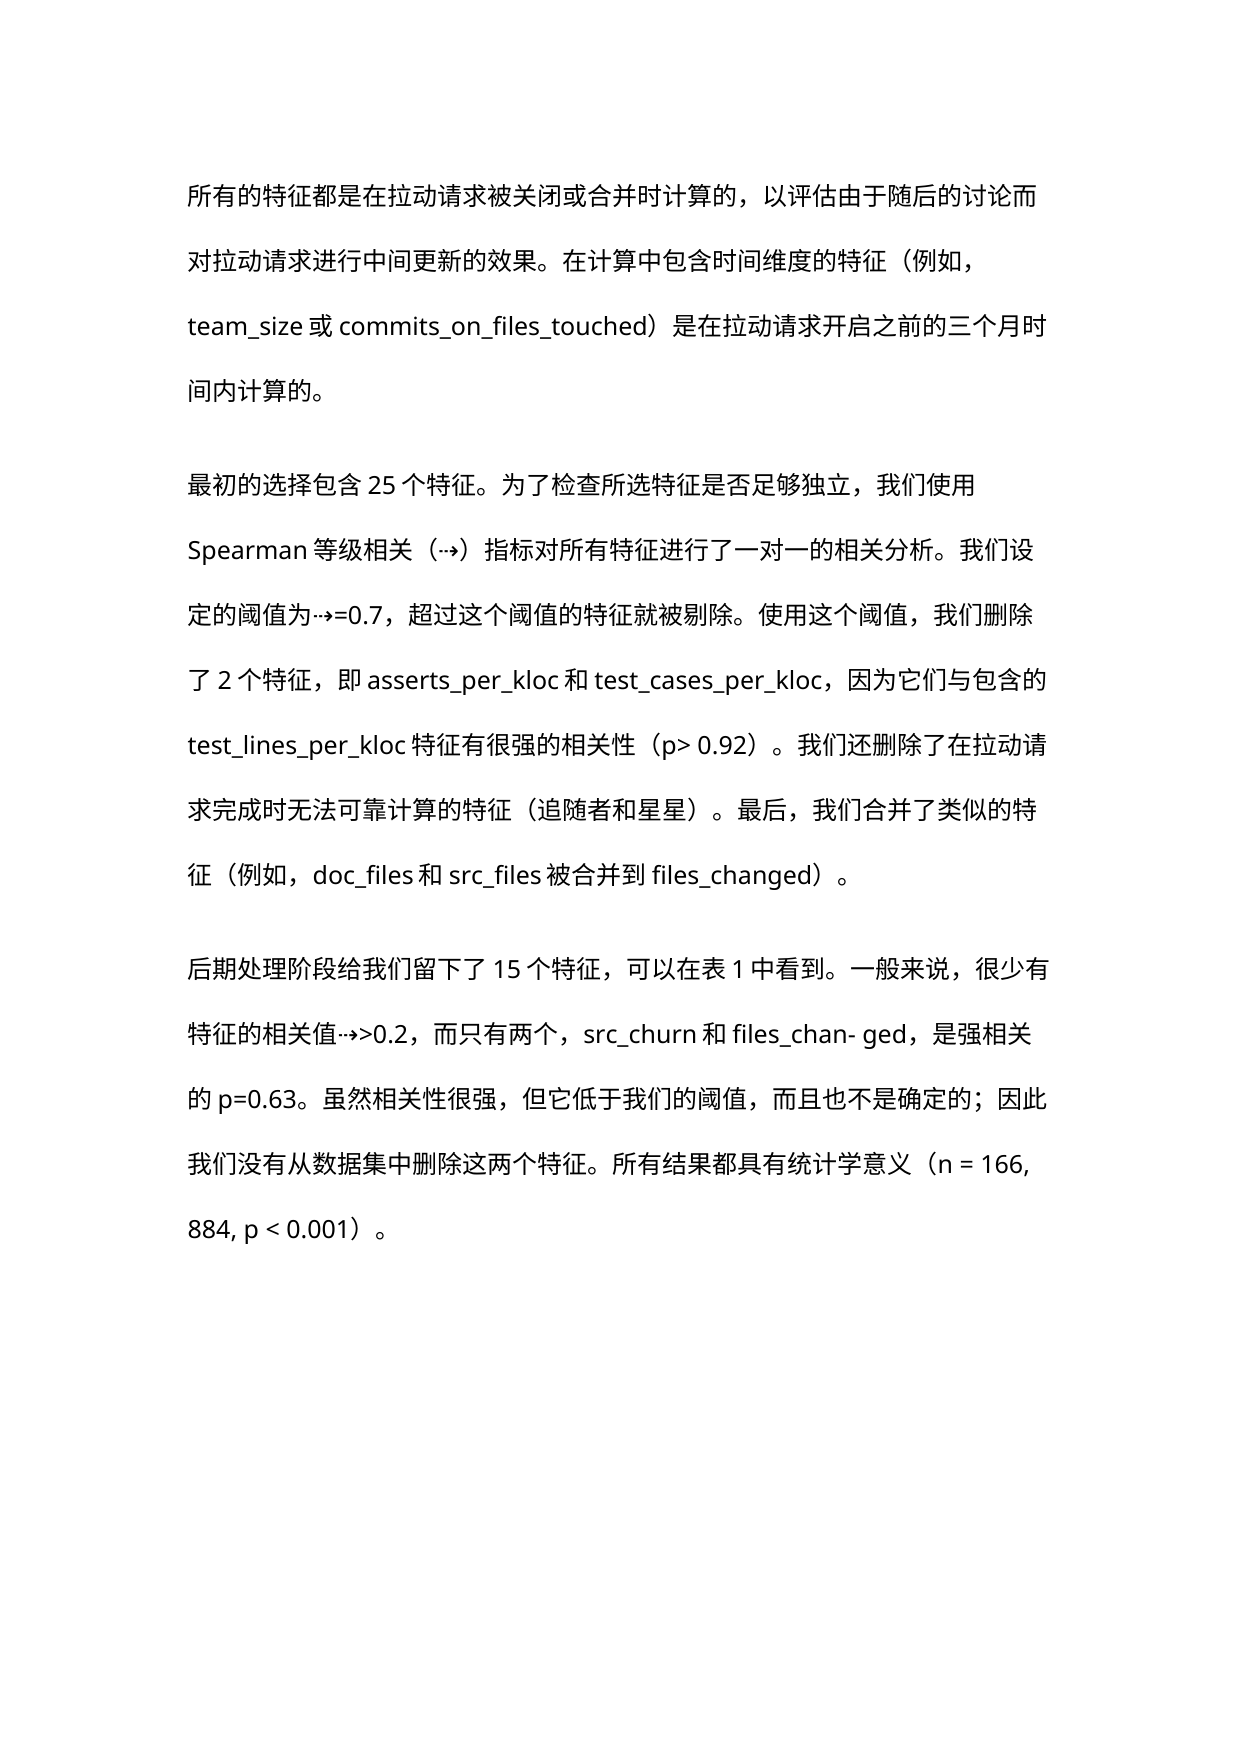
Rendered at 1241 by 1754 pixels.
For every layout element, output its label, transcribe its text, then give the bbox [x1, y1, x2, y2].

text 最初的选择包含25个特征。为了检查所选特征是否足够独立，我们使用Spearman等级相关（⇢）指标对所有特征进行了一对一的相关分析。我们设定的阈值为⇢=0.7，超过这个阈值的特征就被剔除。使用这个阈值，我们删除了2个特征，即asserts_per_kloc和test_cases_per_kloc，因为它们与包含的test_lines_per_kloc特征有很强的相关性（p> 0.92）。我们还删除了在拉动请求完成时无法可靠计算的特征（追随者和星星）。最后，我们合并了类似的特征（例如，doc_files和src_files被合并到files_changed）。 [187, 451, 1053, 906]
text 后期处理阶段给我们留下了15个特征，可以在表1中看到。一般来说，很少有特征的相关值⇢>0.2，而只有两个，src_churn和files_chan- ged，是强相关的p=0.63。虽然相关性很强，但它低于我们的阈值，而且也不是确定的；因此我们没有从数据集中删除这两个特征。所有结果都具有统计学意义（n = 166, 884, p < 0.001）。 [187, 935, 1053, 1260]
text 所有的特征都是在拉动请求被关闭或合并时计算的，以评估由于随后的讨论而对拉动请求进行中间更新的效果。在计算中包含时间维度的特征（例如，team_size或commits_on_files_touched）是在拉动请求开启之前的三个月时间内计算的。 [187, 162, 1053, 422]
